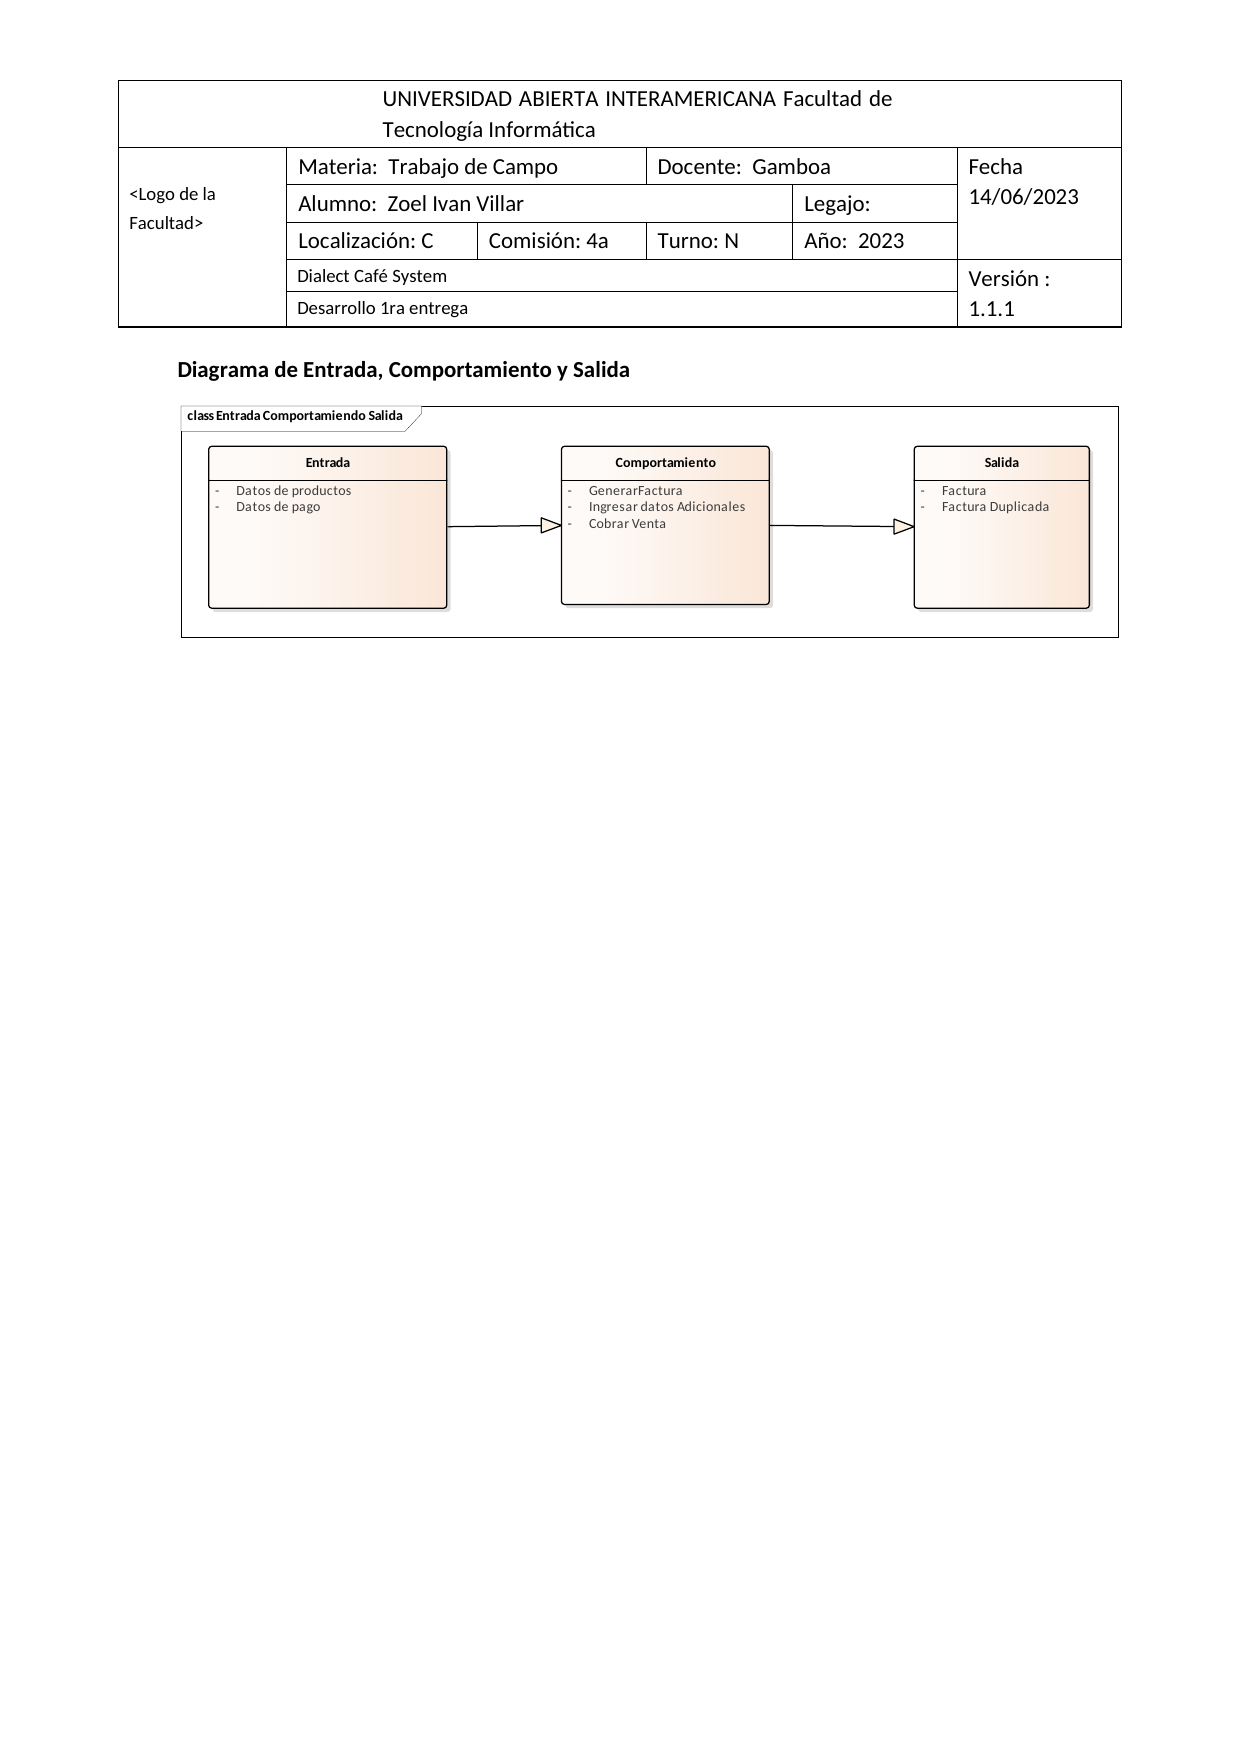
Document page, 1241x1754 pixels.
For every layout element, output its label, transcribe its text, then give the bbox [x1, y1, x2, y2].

text Diagrama de Entrada, Comportamiento y Salida [177, 355, 1122, 383]
